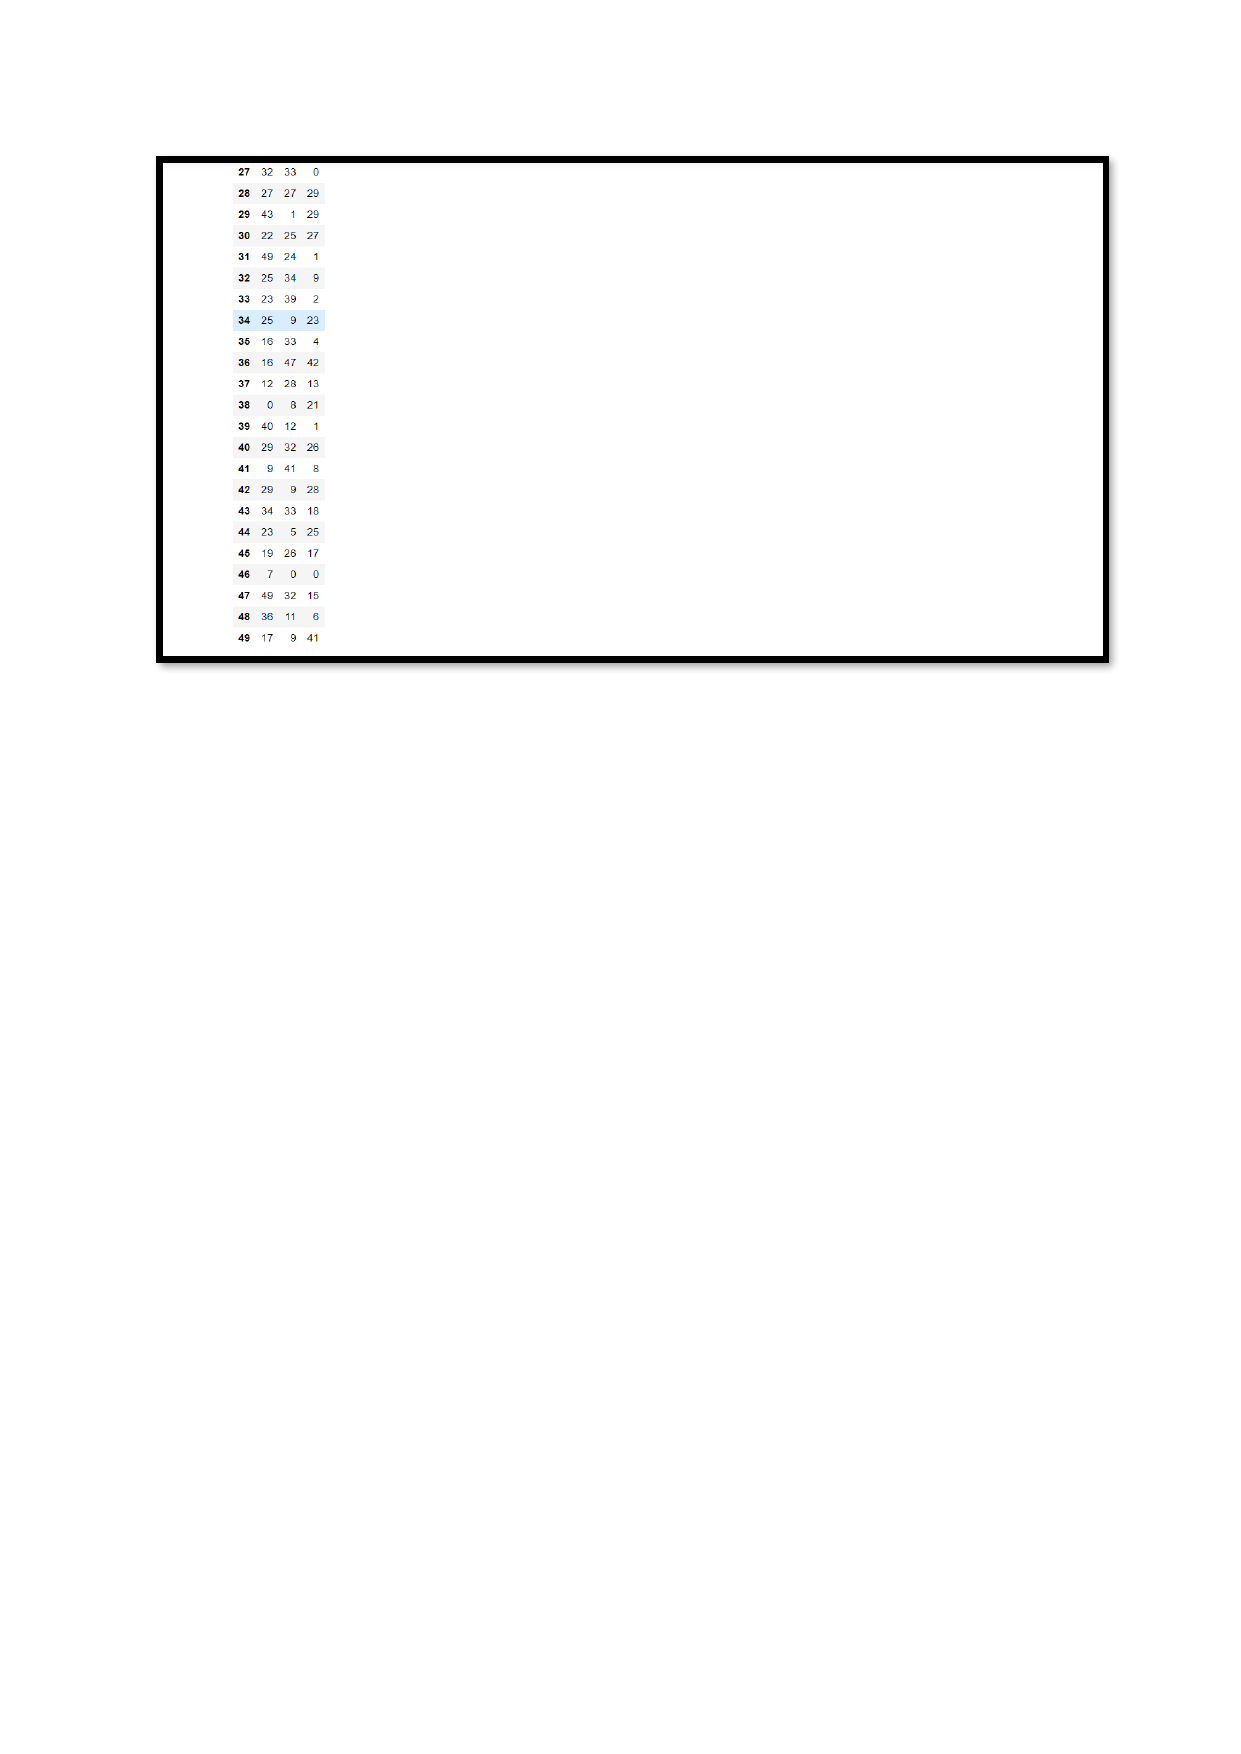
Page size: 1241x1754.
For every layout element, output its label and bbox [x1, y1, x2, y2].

picture [163, 163, 1103, 656]
